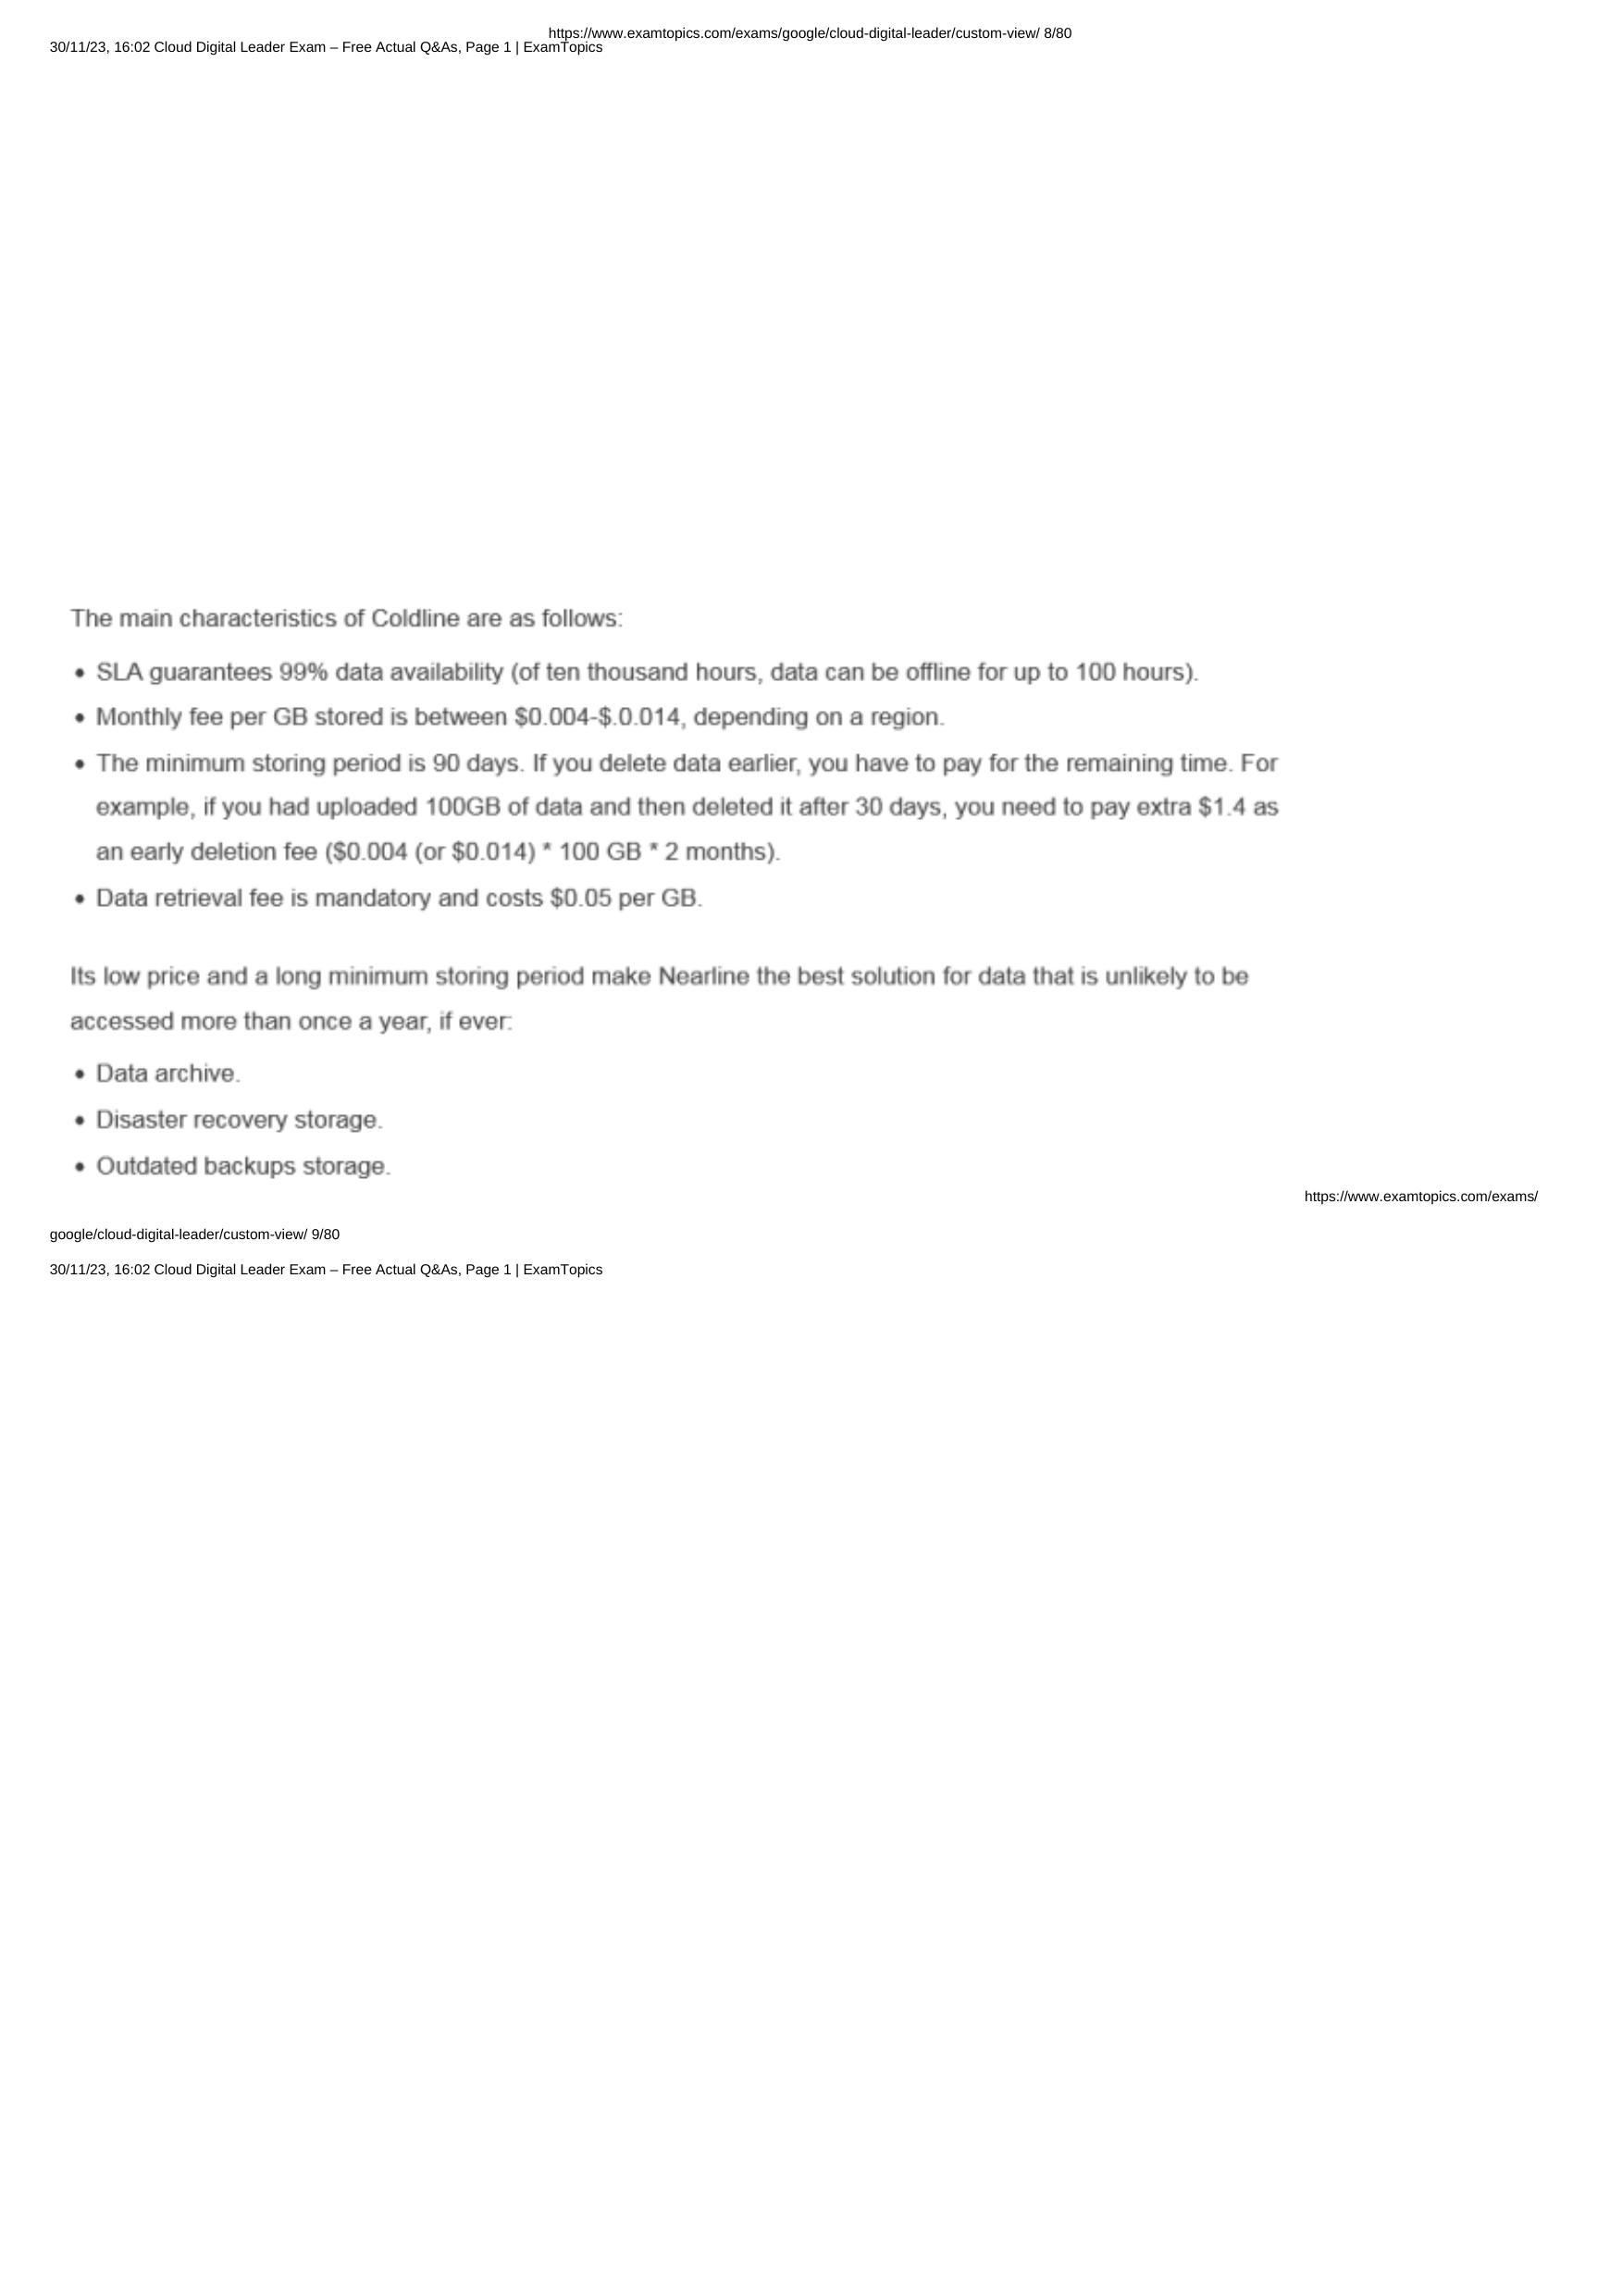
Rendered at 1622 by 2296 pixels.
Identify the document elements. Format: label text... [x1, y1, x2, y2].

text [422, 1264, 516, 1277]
text https://www.examtopics.com/exams/google/cloud-digital-leader/custom-view/ 8/80 [50, 25, 1571, 41]
picture [49, 592, 1305, 1202]
text 30/11/23, 16:02 Cloud Digital Leader Exam – Free Actual Q&As, Page 1 | ExamTopics [50, 41, 1571, 55]
text 30/11/23, 16:02 Cloud Digital Leader Exam – Free Actual Q&As, Page 1 | ExamTopics [518, 1264, 1571, 1277]
text 30/11/23, 16:02 Cloud Digital Leader Exam – Free Actual Q&As, Page 1 | ExamTopics [50, 1264, 427, 1277]
